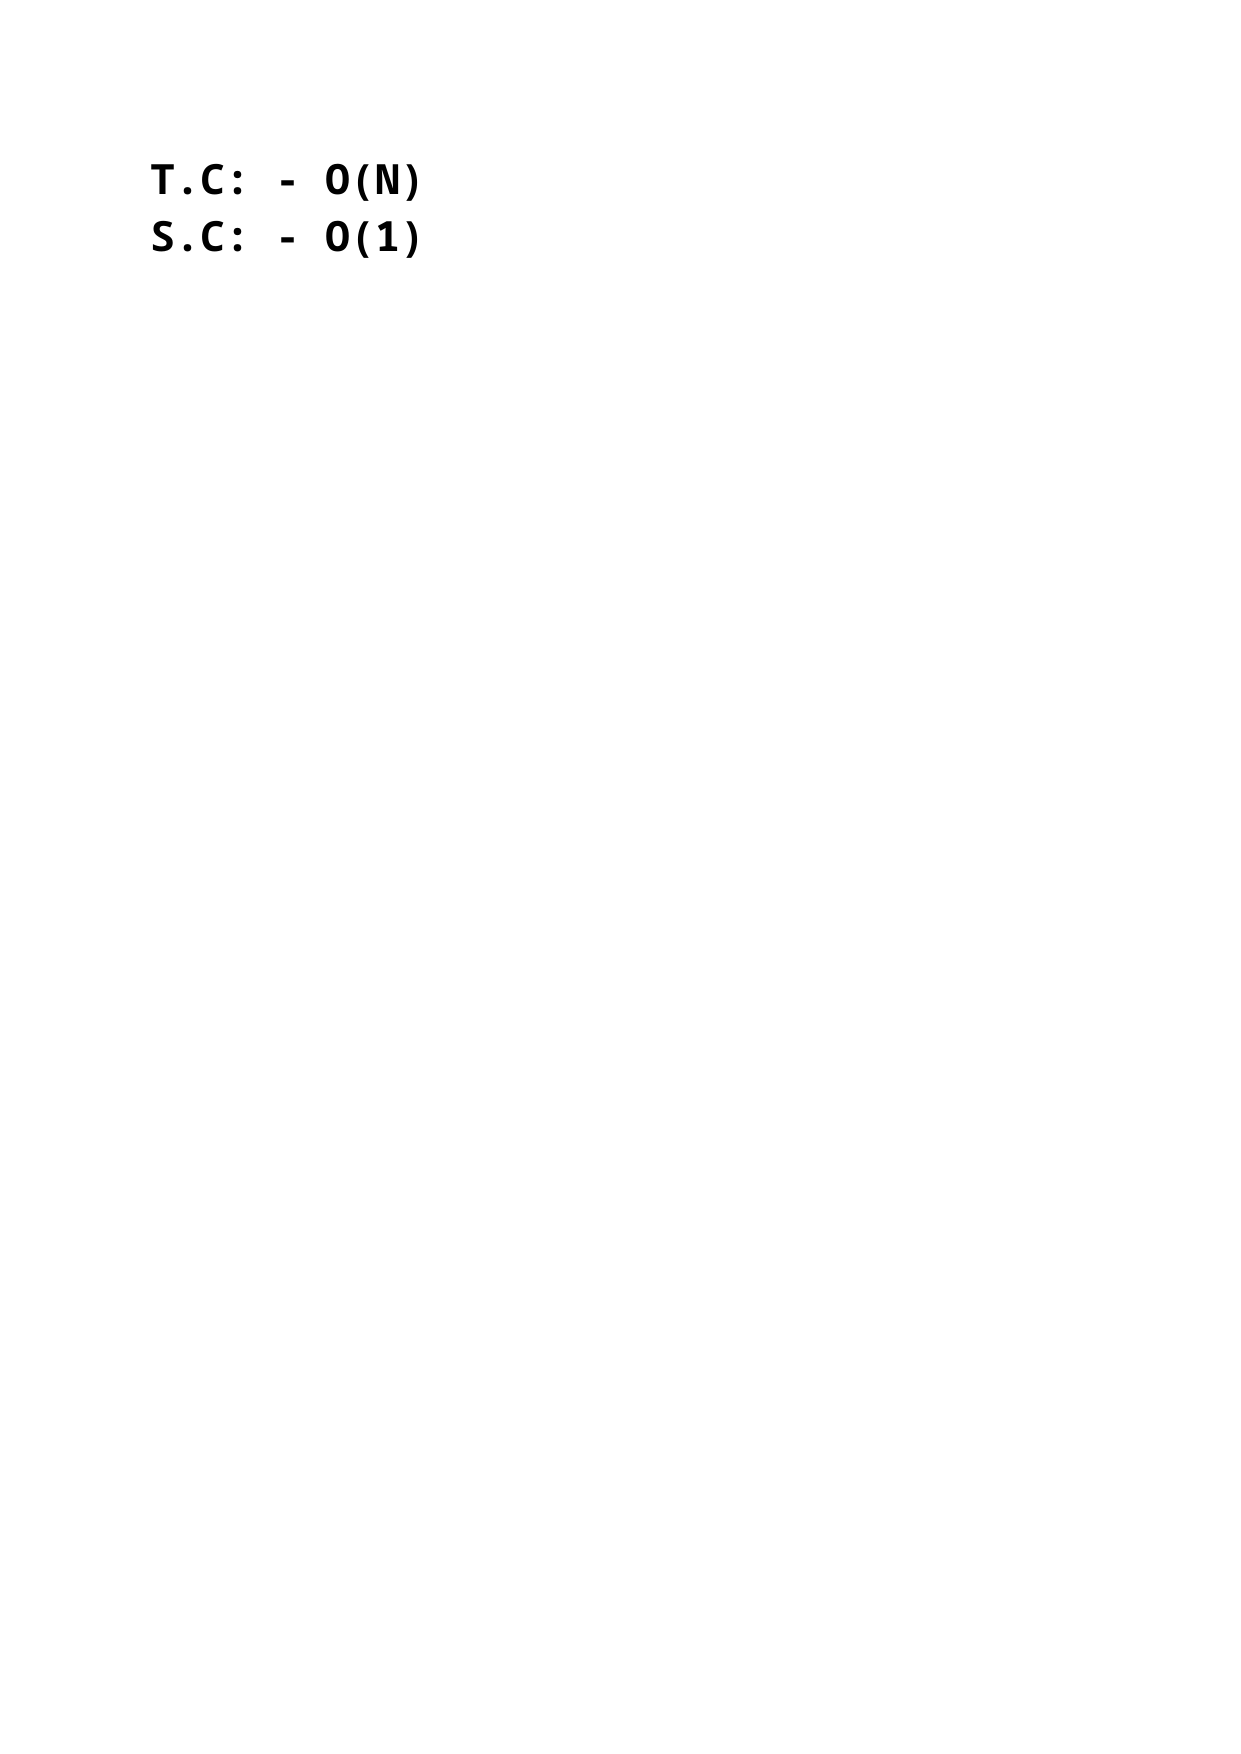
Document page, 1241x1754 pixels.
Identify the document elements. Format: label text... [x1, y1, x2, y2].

text S.C: - O(1) [150, 207, 1090, 263]
text T.C: - O(N) [150, 150, 1090, 207]
